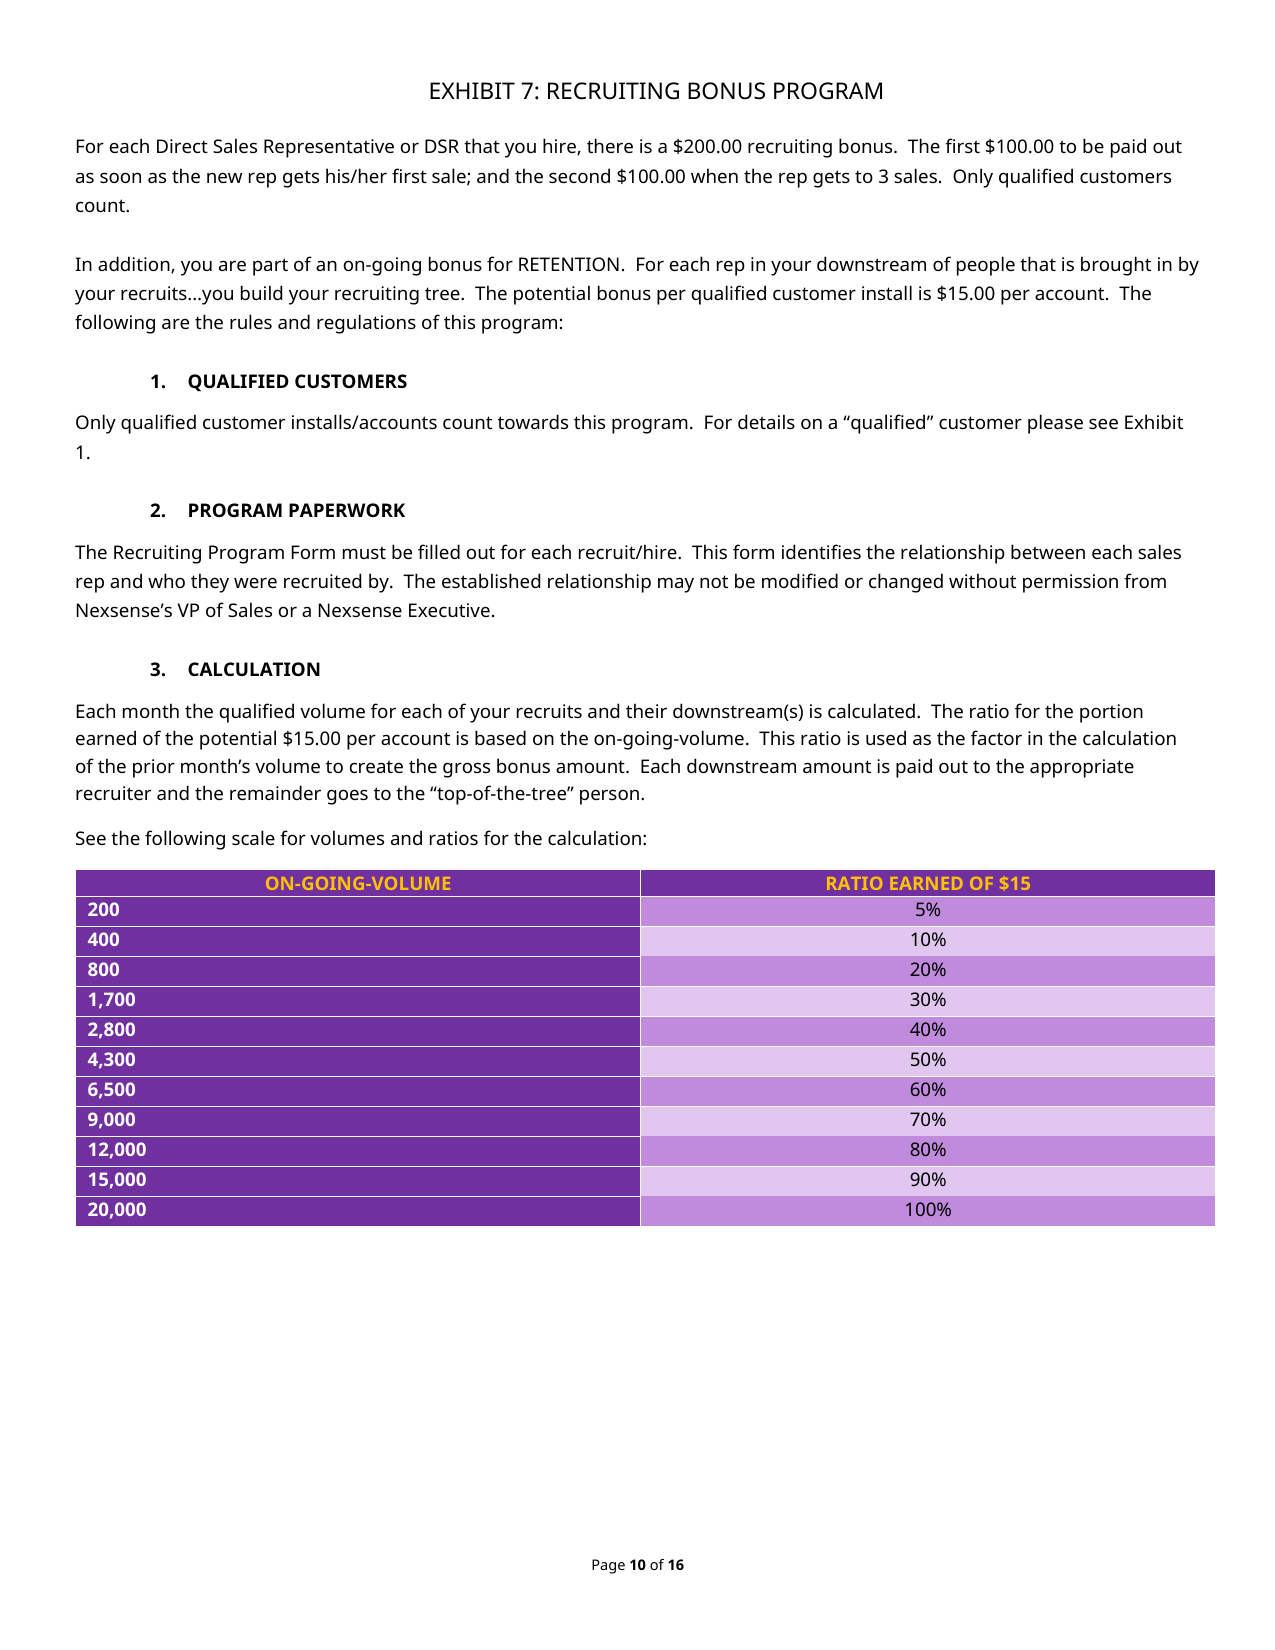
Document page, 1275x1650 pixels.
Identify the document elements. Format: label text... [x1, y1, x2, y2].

table_cell 15,000 [76, 1167, 640, 1196]
table_cell 40% [641, 1017, 1215, 1046]
table_cell 6,500 [76, 1077, 640, 1106]
table_header RATIO EARNED OF $15 [641, 870, 1215, 896]
table_cell 10% [641, 927, 1215, 956]
table_cell 50% [641, 1047, 1215, 1076]
list CALCULATION [150, 656, 1200, 682]
table_cell 200 [76, 897, 640, 926]
table_cell 80% [641, 1136, 1215, 1166]
table_cell 70% [641, 1107, 1215, 1136]
text EXHIBIT 7: RECRUITING BONUS PROGRAM [112, 75, 1200, 106]
table_cell 1,700 [76, 987, 640, 1016]
list PROGRAM PAPERWORK [150, 497, 1200, 523]
text Only qualified customer installs/accounts count towards this program. For details on a “qualified” customer please see Exhibit 1. [75, 410, 1200, 464]
table_cell 4,300 [76, 1047, 640, 1076]
table_cell 2,800 [76, 1017, 640, 1046]
table_cell 100% [641, 1196, 1215, 1226]
table_cell 12,000 [76, 1137, 640, 1166]
table_cell 9,000 [76, 1107, 640, 1136]
table_cell 400 [76, 927, 640, 956]
table_cell 90% [641, 1167, 1215, 1196]
table_cell 20,000 [76, 1197, 640, 1226]
table_cell 60% [641, 1077, 1215, 1106]
text See the following scale for volumes and ratios for the calculation: [75, 825, 1200, 850]
table_cell 20% [641, 956, 1215, 986]
text In addition, you are part of an on-going bonus for RETENTION. For each rep in your downstream of people that is brought in by your recruits…you build your recruiting tree. The potential bonus per qualified customer install is $15.00 per account. The following are the rules and regulations of this program: [75, 251, 1200, 335]
text The Recruiting Program Form must be filled out for each recruit/hire. This form identifies the relationship between each sales rep and who they were recruited by. The established relationship may not be modified or changed without permission from Nexsense’s VP of Sales or a Nexsense Executive. [75, 539, 1200, 623]
list QUALIFIED CUSTOMERS [150, 368, 1200, 393]
text For each Direct Sales Representative or DSR that you hire, there is a $200.00 recruiting bonus. The first $100.00 to be paid out as soon as the new rep gets his/her first sale; and the second $100.00 when the rep gets to 3 sales. Only qualified customers count. [75, 134, 1200, 218]
table_cell 5% [641, 897, 1215, 926]
table_cell 800 [76, 957, 640, 986]
table_cell 30% [641, 987, 1215, 1016]
table_header ON-GOING-VOLUME [76, 870, 640, 896]
text Each month the qualified volume for each of your recruits and their downstream(s) is calculated. The ratio for the portion earned of the potential $15.00 per account is based on the on-going-volume. This ratio is used as the factor in the calculation of the prior month’s volume to create the gross bonus amount. Each downstream amount is paid out to the appropriate recruiter and the remainder goes to the “top-of-the-tree” person. [75, 698, 1200, 806]
